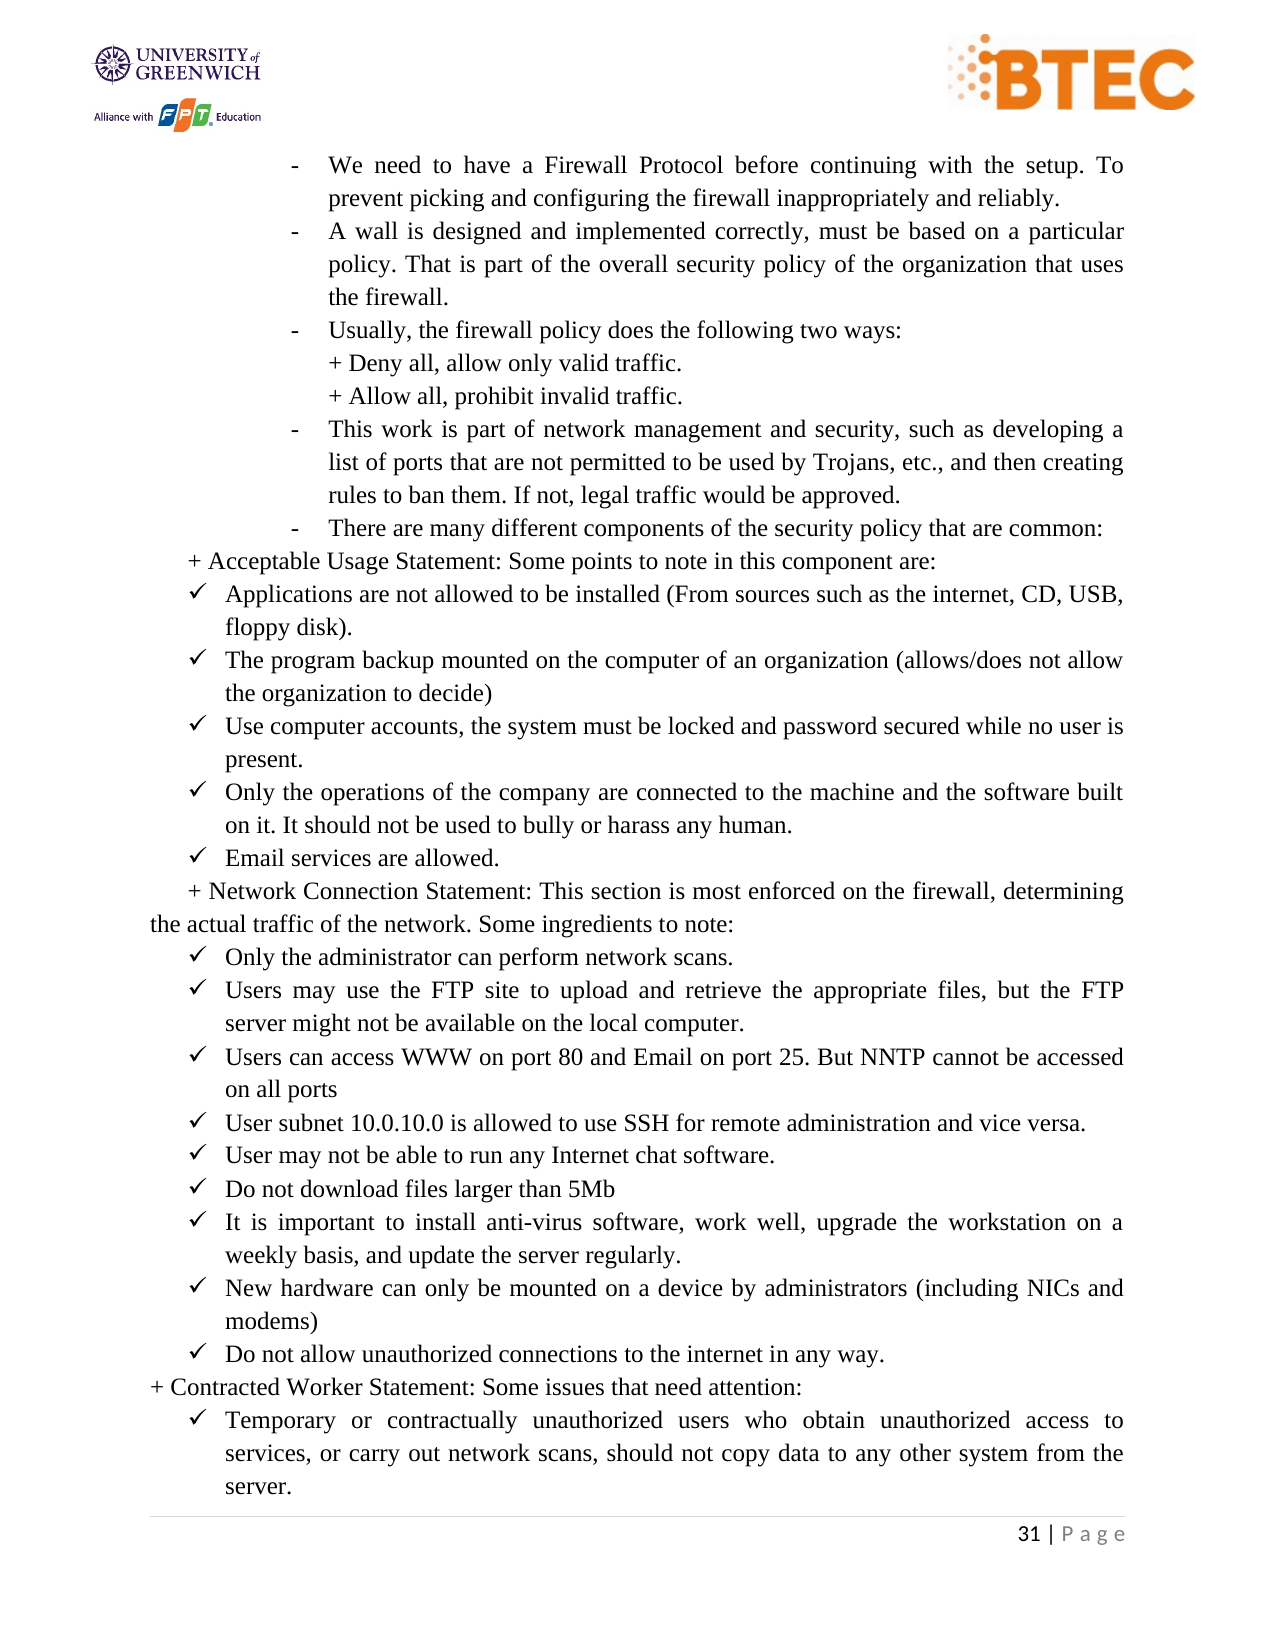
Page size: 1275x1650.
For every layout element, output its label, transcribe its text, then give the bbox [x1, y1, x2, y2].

list Do not download files larger than 5Mb [187, 1174, 1125, 1202]
list Usually, the firewall policy does the following two ways: [291, 315, 1125, 344]
text + Deny all, allow only valid traffic. [328, 348, 1125, 377]
list Use computer accounts, the system must be locked and password secured while no user is present. [187, 711, 1125, 773]
list New hardware can only be mounted on a device by administrators (including NICs and modems) [187, 1273, 1125, 1334]
list Only the operations of the company are connected to the machine and the software built on it. It should not be used to bully or harass any human. [187, 777, 1125, 839]
text + Allow all, prohibit invalid traffic. [328, 381, 1125, 410]
list A wall is designed and implemented correctly, must be based on a particular policy. That is part of the overall security policy of the organization that uses the firewall. [291, 216, 1125, 311]
list User subnet 10.0.10.0 is allowed to use SSH for remote administration and vice versa. [187, 1108, 1125, 1136]
list Users may use the FTP site to upload and retrieve the appropriate files, but the FTP server might not be available on the local computer. [187, 976, 1125, 1037]
text + Acceptable Usage Statement: Some points to note in this component are: [187, 546, 1125, 575]
list Only the administrator can perform network scans. [187, 942, 1125, 971]
list Temporary or contractually unauthorized users who obtain unauthorized access to services, or carry out network scans, should not copy data to any other system from the server. [187, 1405, 1125, 1499]
text + Contracted Worker Statement: Some issues that need attention: [150, 1372, 1125, 1401]
text + Network Connection Statement: This section is most enforced on the firewall, determining the actual traffic of the network. Some ingredients to note: [150, 876, 1125, 938]
list Applications are not allowed to be installed (From sources such as the internet, CD, USB, floppy disk). [187, 579, 1125, 641]
list Users can access WWW on port 80 and Email on port 25. But NNTP cannot be accessed on all ports [187, 1042, 1125, 1103]
picture [947, 34, 1195, 110]
list Email services are allowed. [187, 843, 1125, 872]
list This work is part of network management and security, such as developing a list of ports that are not permitted to be used by Trojans, etc., and then creating rules to ban them. If not, legal traffic would be approved. [291, 414, 1125, 509]
list The program backup mounted on the computer of an organization (allows/does not allow the organization to decide) [187, 645, 1125, 707]
list There are many different components of the security policy that are common: [291, 513, 1125, 542]
picture [80, 31, 273, 143]
list We need to have a Firewall Protocol before continuing with the setup. To prevent picking and configuring the firewall inappropriately and reliably. [291, 150, 1125, 212]
list It is important to install anti-virus software, work well, upgrade the workstation on a weekly basis, and update the server regularly. [187, 1207, 1125, 1268]
list User may not be able to run any Internet chat software. [187, 1141, 1125, 1169]
list Do not allow unauthorized connections to the internet in any way. [187, 1339, 1125, 1367]
